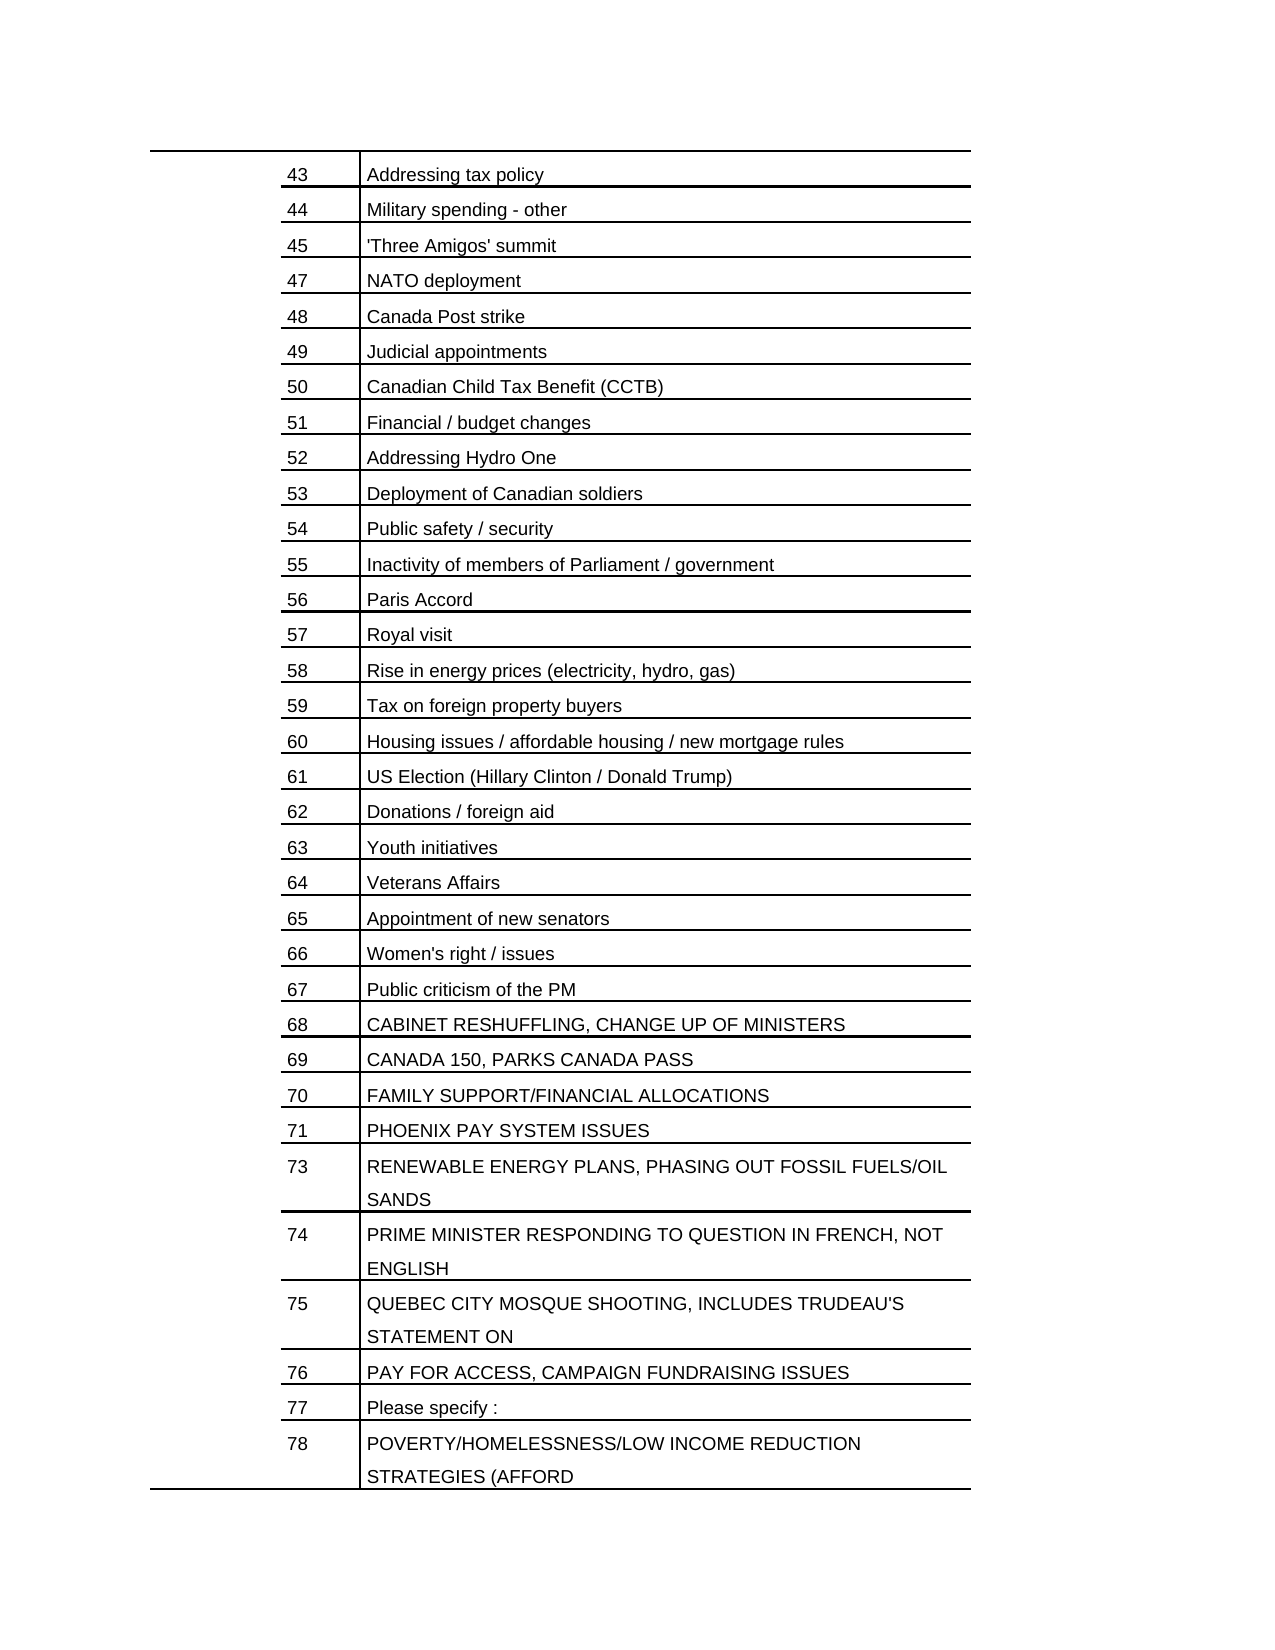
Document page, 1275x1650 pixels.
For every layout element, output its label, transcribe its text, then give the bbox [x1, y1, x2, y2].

table_cell 54 [281, 506, 359, 539]
table_cell 76 [281, 1350, 359, 1383]
table_cell Public criticism of the PM [361, 967, 971, 1000]
table_cell 65 [281, 896, 359, 929]
table_cell Addressing tax policy [361, 152, 971, 185]
table_cell QUEBEC CITY MOSQUE SHOOTING, INCLUDES TRUDEAU'S STATEMENT ON [361, 1281, 971, 1348]
table_cell 51 [281, 400, 359, 433]
table_cell Donations / foreign aid [361, 790, 971, 823]
table_cell POVERTY/HOMELESSNESS/LOW INCOME REDUCTION STRATEGIES (AFFORD [361, 1421, 971, 1487]
table_cell 56 [281, 577, 359, 610]
table_cell 53 [281, 471, 359, 504]
table_cell 75 [281, 1281, 359, 1348]
table_cell 44 [281, 188, 359, 221]
table_cell 69 [281, 1038, 359, 1071]
table_cell 50 [281, 365, 359, 398]
table_cell PRIME MINISTER RESPONDING TO QUESTION IN FRENCH, NOT ENGLISH [361, 1213, 971, 1279]
table_cell Youth initiatives [361, 825, 971, 858]
table_cell 73 [281, 1144, 359, 1210]
table_cell PAY FOR ACCESS, CAMPAIGN FUNDRAISING ISSUES [361, 1350, 971, 1383]
table_cell 52 [281, 435, 359, 469]
table_cell 58 [281, 648, 359, 681]
table_cell Rise in energy prices (electricity, hydro, gas) [361, 648, 971, 681]
table_cell 74 [281, 1213, 359, 1279]
table_cell 62 [281, 790, 359, 823]
table_cell 77 [281, 1385, 359, 1419]
table_cell Canadian Child Tax Benefit (CCTB) [361, 365, 971, 398]
table_cell 60 [281, 719, 359, 752]
table_cell 55 [281, 542, 359, 575]
table_cell NATO deployment [361, 258, 971, 292]
table_cell Deployment of Canadian soldiers [361, 471, 971, 504]
table_cell Canada Post strike [361, 294, 971, 327]
table_cell 48 [281, 294, 359, 327]
table_cell Tax on foreign property buyers [361, 683, 971, 717]
table_cell CABINET RESHUFFLING, CHANGE UP OF MINISTERS [361, 1002, 971, 1035]
table_cell PHOENIX PAY SYSTEM ISSUES [361, 1108, 971, 1142]
table_cell 47 [281, 258, 359, 292]
table_cell Inactivity of members of Parliament / government [361, 542, 971, 575]
table_cell 49 [281, 329, 359, 362]
table_cell Financial / budget changes [361, 400, 971, 433]
table_cell 59 [281, 683, 359, 717]
table_cell Military spending - other [361, 188, 971, 221]
table_cell 70 [281, 1073, 359, 1106]
table_cell Judicial appointments [361, 329, 971, 362]
table_cell 61 [281, 754, 359, 787]
table_cell Women's right / issues [361, 931, 971, 964]
table_cell 67 [281, 967, 359, 1000]
table_cell FAMILY SUPPORT/FINANCIAL ALLOCATIONS [361, 1073, 971, 1106]
table_cell 71 [281, 1108, 359, 1142]
table_cell 68 [281, 1002, 359, 1035]
table_cell 'Three Amigos' summit [361, 223, 971, 256]
table_cell 43 [281, 152, 359, 185]
table_cell Housing issues / affordable housing / new mortgage rules [361, 719, 971, 752]
table_cell Addressing Hydro One [361, 435, 971, 469]
table_cell 66 [281, 931, 359, 964]
table_cell 57 [281, 613, 359, 646]
table_cell Veterans Affairs [361, 860, 971, 894]
table_cell Public safety / security [361, 506, 971, 539]
table_cell CANADA 150, PARKS CANADA PASS [361, 1038, 971, 1071]
table_cell Please specify : [361, 1385, 971, 1419]
table_cell 78 [281, 1421, 359, 1487]
table_cell 63 [281, 825, 359, 858]
table_cell 64 [281, 860, 359, 894]
table_cell Appointment of new senators [361, 896, 971, 929]
table_cell RENEWABLE ENERGY PLANS, PHASING OUT FOSSIL FUELS/OIL SANDS [361, 1144, 971, 1210]
table_cell Royal visit [361, 613, 971, 646]
table_cell US Election (Hillary Clinton / Donald Trump) [361, 754, 971, 787]
table_cell Paris Accord [361, 577, 971, 610]
table_cell 45 [281, 223, 359, 256]
